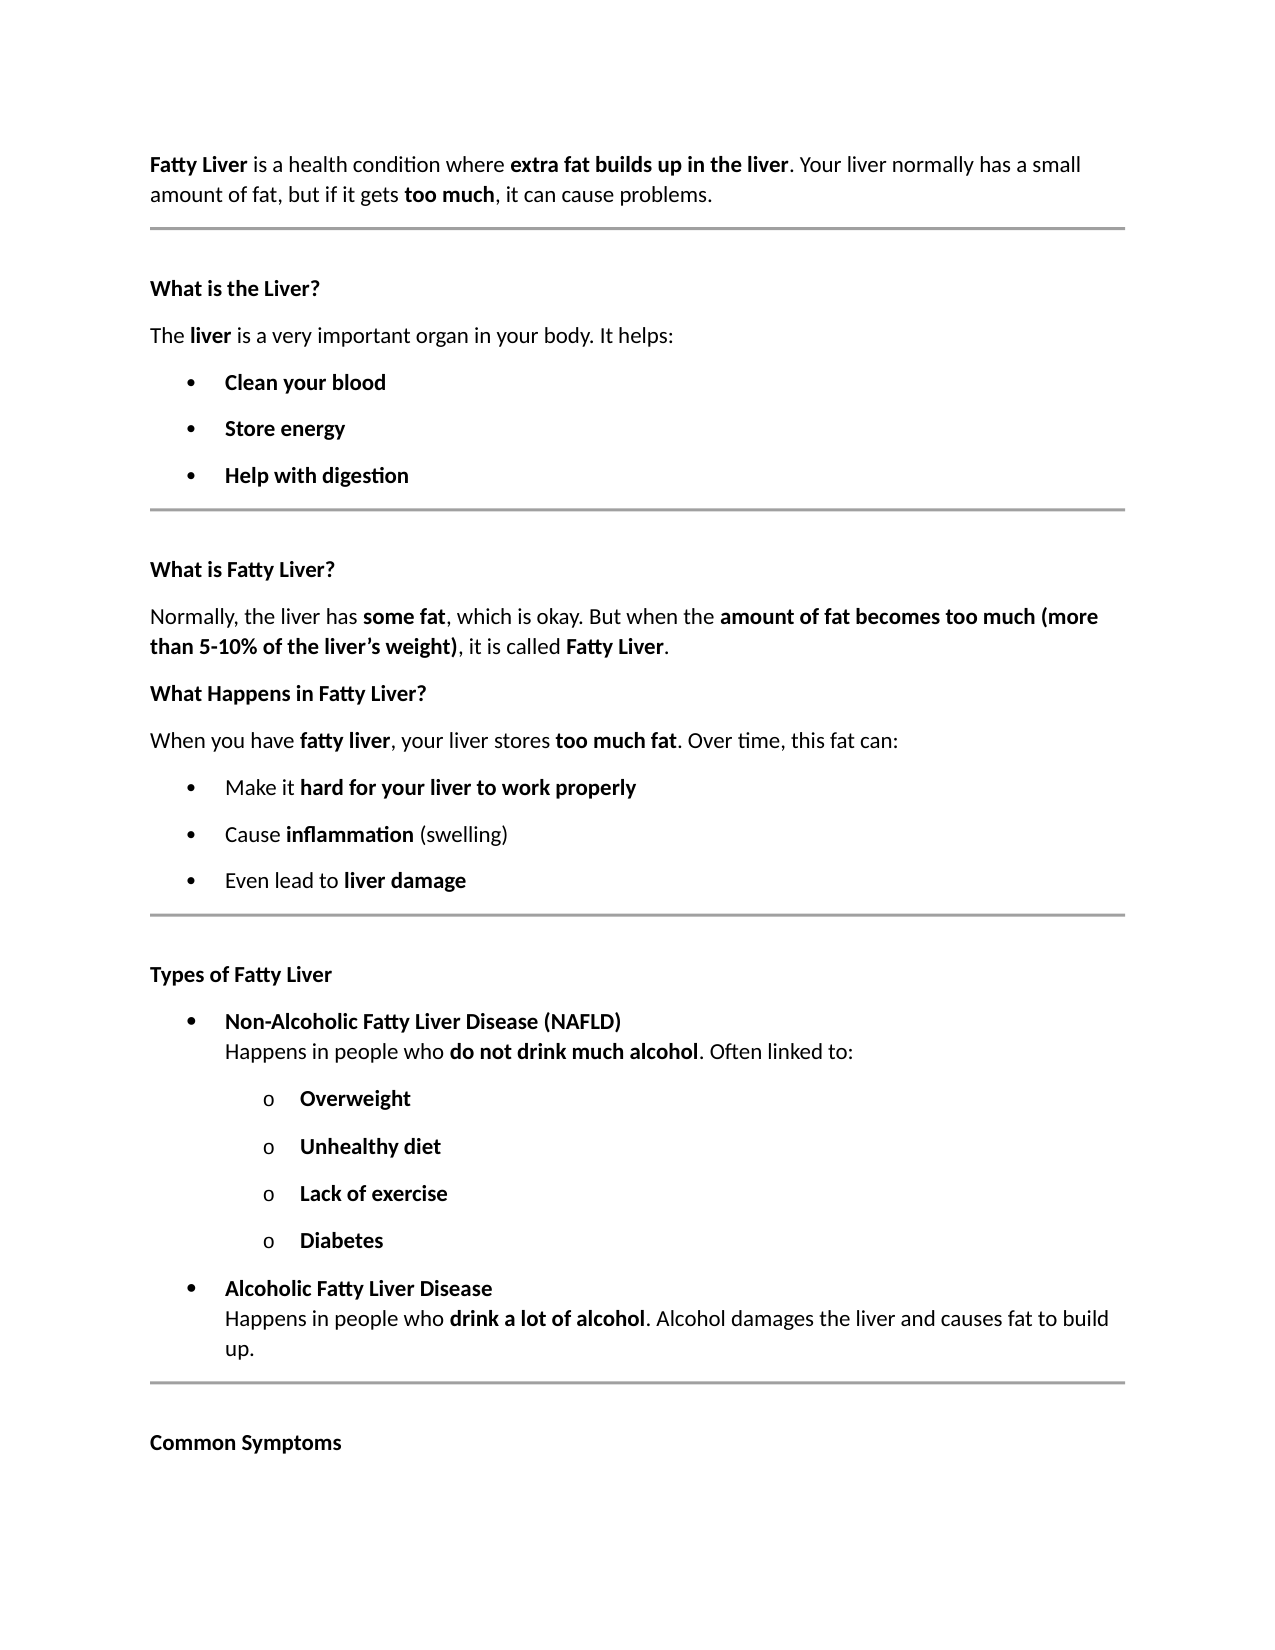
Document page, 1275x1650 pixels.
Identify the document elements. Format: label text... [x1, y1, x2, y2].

text What is the Liver? [150, 274, 1125, 302]
text What Happens in Fatty Liver? [150, 679, 1125, 707]
list Unhealthy diet [262, 1132, 1125, 1160]
list Help with digestion [187, 461, 1125, 489]
text Common Symptoms [150, 1428, 1125, 1456]
list Clean your blood [187, 368, 1125, 396]
text The liver is a very important organ in your body. It helps: [150, 321, 1125, 349]
list Make it hard for your liver to work properly [187, 773, 1125, 801]
list Store energy [187, 414, 1125, 443]
list Even lead to liver damage [187, 867, 1125, 895]
text What is Fatty Liver? [150, 555, 1125, 583]
list Non-Alcoholic Fatty Liver Disease (NAFLD) Happens in people who do not drink much alcohol. Often linked to: [187, 1007, 1125, 1066]
text When you have fatty liver, your liver stores too much fat. Over time, this fat can: [150, 726, 1125, 754]
text Types of Fatty Liver [150, 960, 1125, 988]
list Lack of exercise [262, 1179, 1125, 1208]
list Diabetes [262, 1227, 1125, 1255]
text Fatty Liver is a health condition where extra fat builds up in the liver. Your liver normally has a small amount of fat, but if it gets too much, it can cause problems. [150, 150, 1125, 208]
list Overweight [262, 1084, 1125, 1113]
list Cause inflammation (swelling) [187, 820, 1125, 848]
text Normally, the liver has some fat, which is okay. But when the amount of fat becomes too much (more than 5-10% of the liver’s weight), it is called Fatty Liver. [150, 602, 1125, 660]
list Alcoholic Fatty Liver Disease Happens in people who drink a lot of alcohol. Alcohol damages the liver and causes fat to build up. [187, 1274, 1125, 1362]
